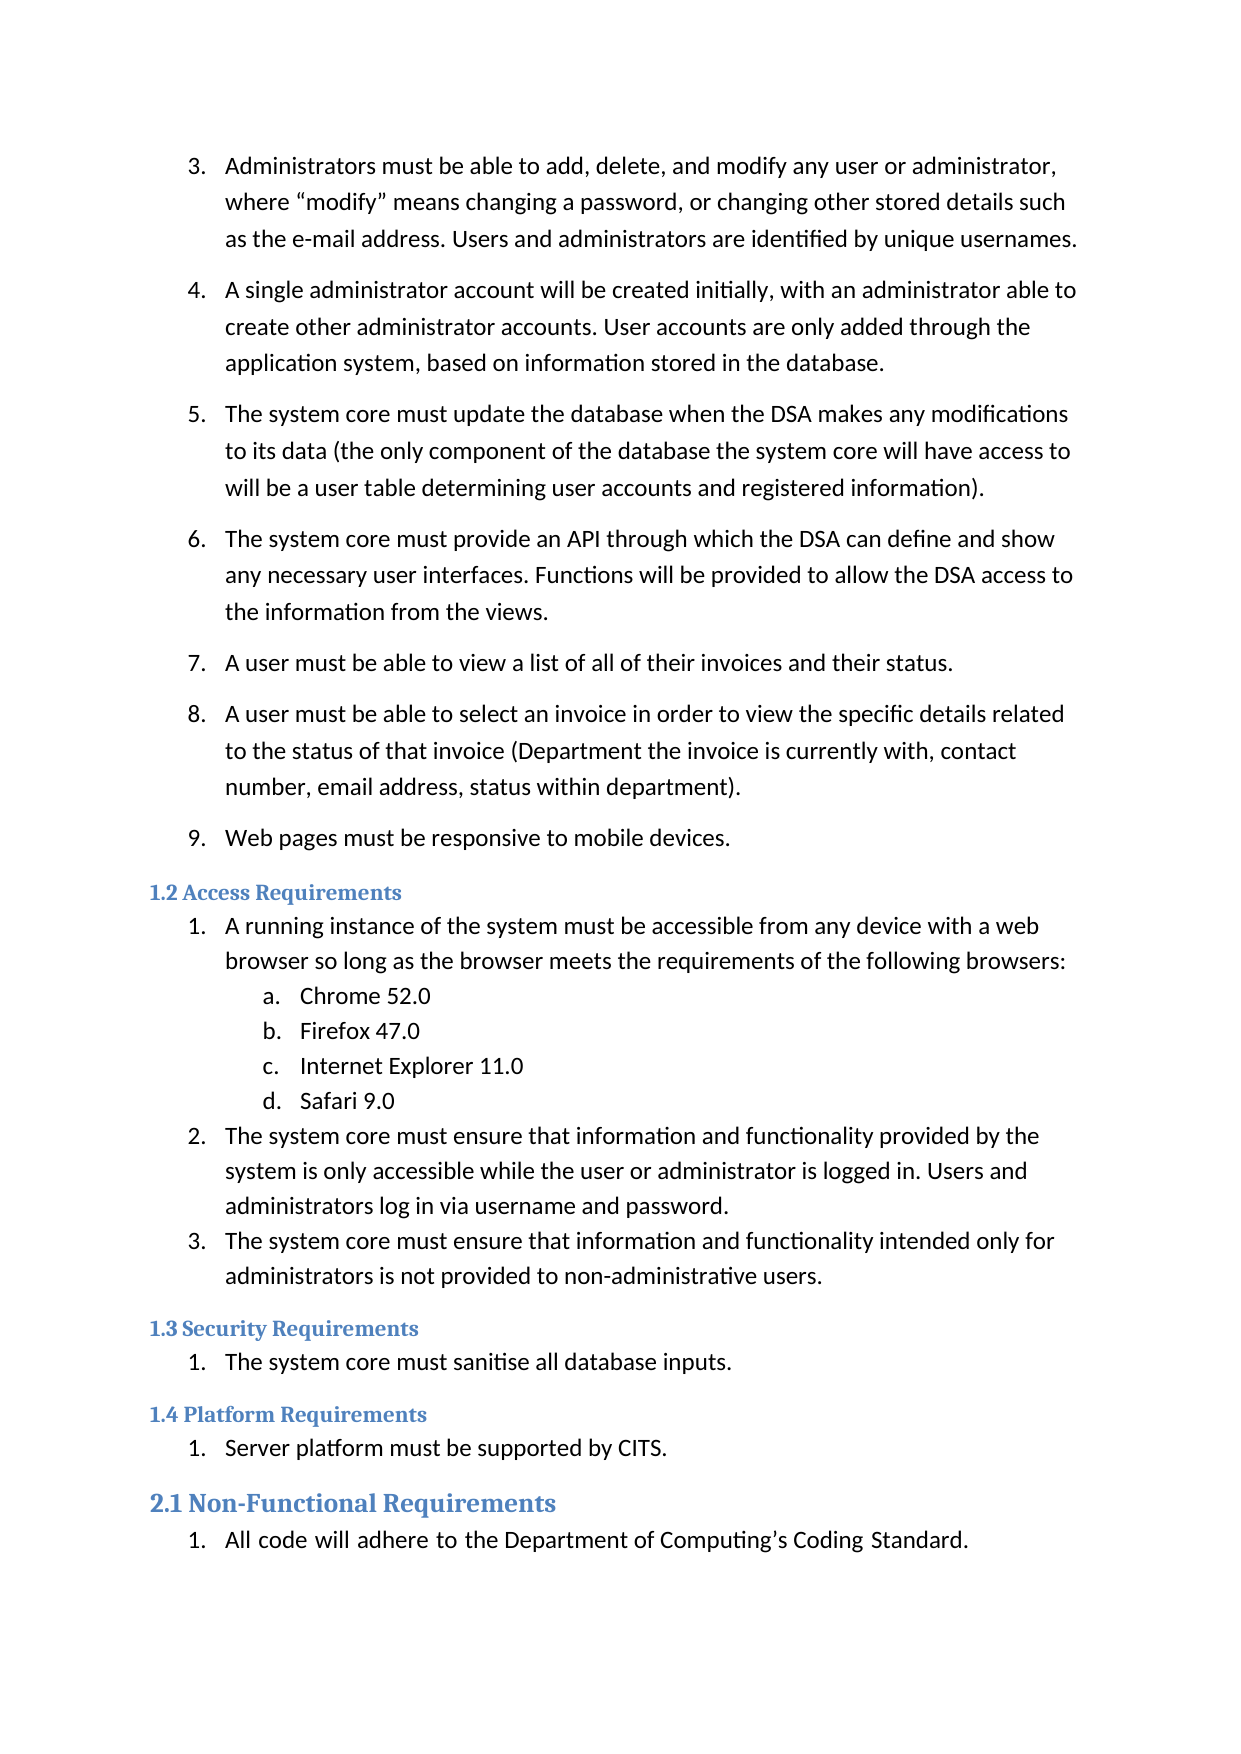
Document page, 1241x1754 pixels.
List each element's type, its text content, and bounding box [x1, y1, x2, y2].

list All code will adhere to the Department of Computing’s Coding Standard. [187, 1524, 1090, 1554]
list A user must be able to view a list of all of their invoices and their status. [187, 647, 1090, 678]
list The system core must ensure that information and functionality provided by the system is only accessible while the user or administrator is logged in. Users and administrators log in via username and password. [187, 1120, 1090, 1221]
list The system core must provide an API through which the DSA can define and show any necessary user interfaces. Functions will be provided to allow the DSA access to the information from the views. [187, 523, 1090, 626]
list Administrators must be able to add, delete, and modify any user or administrator, where “modify” means changing a password, or changing other stored details such as the e-mail address. Users and administrators are identified by unique usernames. [187, 150, 1090, 254]
subtitle 1.3 Security Requirements [150, 1316, 1090, 1342]
list Web pages must be responsive to mobile devices. [187, 822, 1090, 853]
subtitle 1.4 Platform Requirements [150, 1402, 1090, 1428]
list The system core must ensure that information and functionality intended only for administrators is not provided to non-administrative users. [187, 1225, 1090, 1291]
subtitle 2.1 Non-Functional Requirements [150, 1488, 1090, 1519]
list The system core must update the database when the DSA makes any modifications to its data (the only component of the database the system core will have access to will be a user table determining user accounts and registered information). [187, 398, 1090, 502]
list Firefox 47.0 [262, 1015, 1090, 1046]
subtitle 1.2 Access Requirements [150, 880, 1090, 906]
list A user must be able to select an invoice in order to view the specific details related to the status of that invoice (Department the invoice is currently with, contact number, email address, status within department). [187, 698, 1090, 802]
list The system core must sanitise all database inputs. [187, 1346, 1090, 1377]
list A single administrator account will be created initially, with an administrator able to create other administrator accounts. User accounts are only added through the application system, based on information stored in the database. [187, 274, 1090, 378]
list Chrome 52.0 [262, 980, 1090, 1011]
list Safari 9.0 [262, 1085, 1090, 1116]
list Server platform must be supported by CITS. [187, 1432, 1090, 1463]
list A running instance of the system must be accessible from any device with a web browser so long as the browser meets the requirements of the following browsers: [187, 910, 1090, 976]
list Internet Explorer 11.0 [262, 1050, 1090, 1081]
